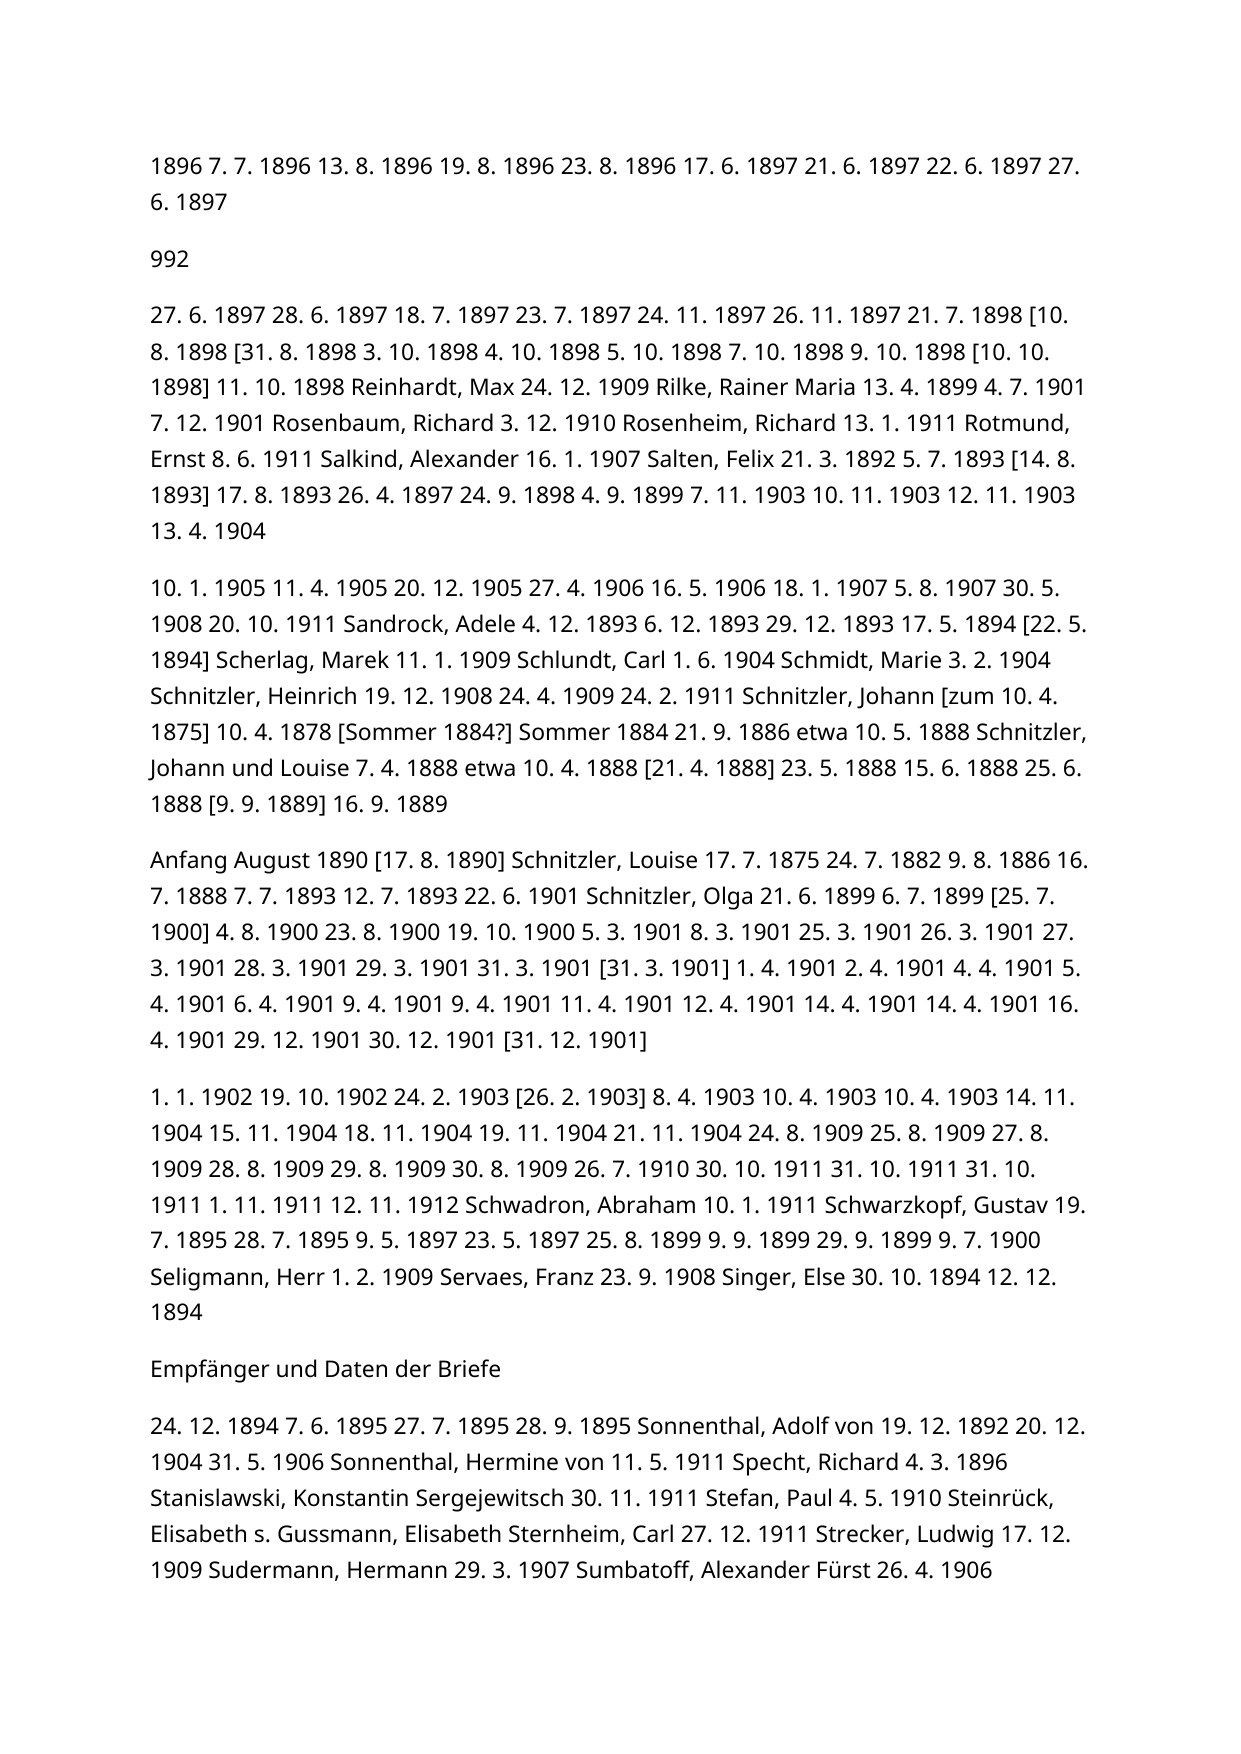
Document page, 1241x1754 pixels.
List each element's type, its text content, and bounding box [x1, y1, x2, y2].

text Anfang August 1890 [17. 8. 1890] Schnitzler, Louise 17. 7. 1875 24. 7. 1882 9. 8. 1886 16. 7. 1888 7. 7. 1893 12. 7. 1893 22. 6. 1901 Schnitzler, Olga 21. 6. 1899 6. 7. 1899 [25. 7. 1900] 4. 8. 1900 23. 8. 1900 19. 10. 1900 5. 3. 1901 8. 3. 1901 25. 3. 1901 26. 3. 1901 27. 3. 1901 28. 3. 1901 29. 3. 1901 31. 3. 1901 [31. 3. 1901] 1. 4. 1901 2. 4. 1901 4. 4. 1901 5. 4. 1901 6. 4. 1901 9. 4. 1901 9. 4. 1901 11. 4. 1901 12. 4. 1901 14. 4. 1901 14. 4. 1901 16. 4. 1901 29. 12. 1901 30. 12. 1901 [31. 12. 1901] [150, 844, 1090, 1055]
text 1. 1. 1902 19. 10. 1902 24. 2. 1903 [26. 2. 1903] 8. 4. 1903 10. 4. 1903 10. 4. 1903 14. 11. 1904 15. 11. 1904 18. 11. 1904 19. 11. 1904 21. 11. 1904 24. 8. 1909 25. 8. 1909 27. 8. 1909 28. 8. 1909 29. 8. 1909 30. 8. 1909 26. 7. 1910 30. 10. 1911 31. 10. 1911 31. 10. 1911 1. 11. 1911 12. 11. 1912 Schwadron, Abraham 10. 1. 1911 Schwarzkopf, Gustav 19. 7. 1895 28. 7. 1895 9. 5. 1897 23. 5. 1897 25. 8. 1899 9. 9. 1899 29. 9. 1899 9. 7. 1900 Seligmann, Herr 1. 2. 1909 Servaes, Franz 23. 9. 1908 Singer, Else 30. 10. 1894 12. 12. 1894 [150, 1081, 1090, 1328]
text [150, 1410, 1090, 1585]
text 10. 1. 1905 11. 4. 1905 20. 12. 1905 27. 4. 1906 16. 5. 1906 18. 1. 1907 5. 8. 1907 30. 5. 1908 20. 10. 1911 Sandrock, Adele 4. 12. 1893 6. 12. 1893 29. 12. 1893 17. 5. 1894 [22. 5. 1894] Scherlag, Marek 11. 1. 1909 Schlundt, Carl 1. 6. 1904 Schmidt, Marie 3. 2. 1904 Schnitzler, Heinrich 19. 12. 1908 24. 4. 1909 24. 2. 1911 Schnitzler, Johann [zum 10. 4. 1875] 10. 4. 1878 [Sommer 1884?] Sommer 1884 21. 9. 1886 etwa 10. 5. 1888 Schnitzler, Johann und Louise 7. 4. 1888 etwa 10. 4. 1888 [21. 4. 1888] 23. 5. 1888 15. 6. 1888 25. 6. 1888 [9. 9. 1889] 16. 9. 1889 [150, 572, 1090, 819]
text 992 [150, 243, 1090, 274]
text 27. 6. 1897 28. 6. 1897 18. 7. 1897 23. 7. 1897 24. 11. 1897 26. 11. 1897 21. 7. 1898 [10. 8. 1898 [31. 8. 1898 3. 10. 1898 4. 10. 1898 5. 10. 1898 7. 10. 1898 9. 10. 1898 [10. 10. 1898] 11. 10. 1898 Reinhardt, Max 24. 12. 1909 Rilke, Rainer Maria 13. 4. 1899 4. 7. 1901 7. 12. 1901 Rosenbaum, Richard 3. 12. 1910 Rosenheim, Richard 13. 1. 1911 Rotmund, Ernst 8. 6. 1911 Salkind, Alexander 16. 1. 1907 Salten, Felix 21. 3. 1892 5. 7. 1893 [14. 8. 1893] 17. 8. 1893 26. 4. 1897 24. 9. 1898 4. 9. 1899 7. 11. 1903 10. 11. 1903 12. 11. 1903 13. 4. 1904 [150, 299, 1090, 546]
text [150, 150, 1090, 217]
text Empfänger und Daten der Briefe [150, 1353, 1090, 1384]
